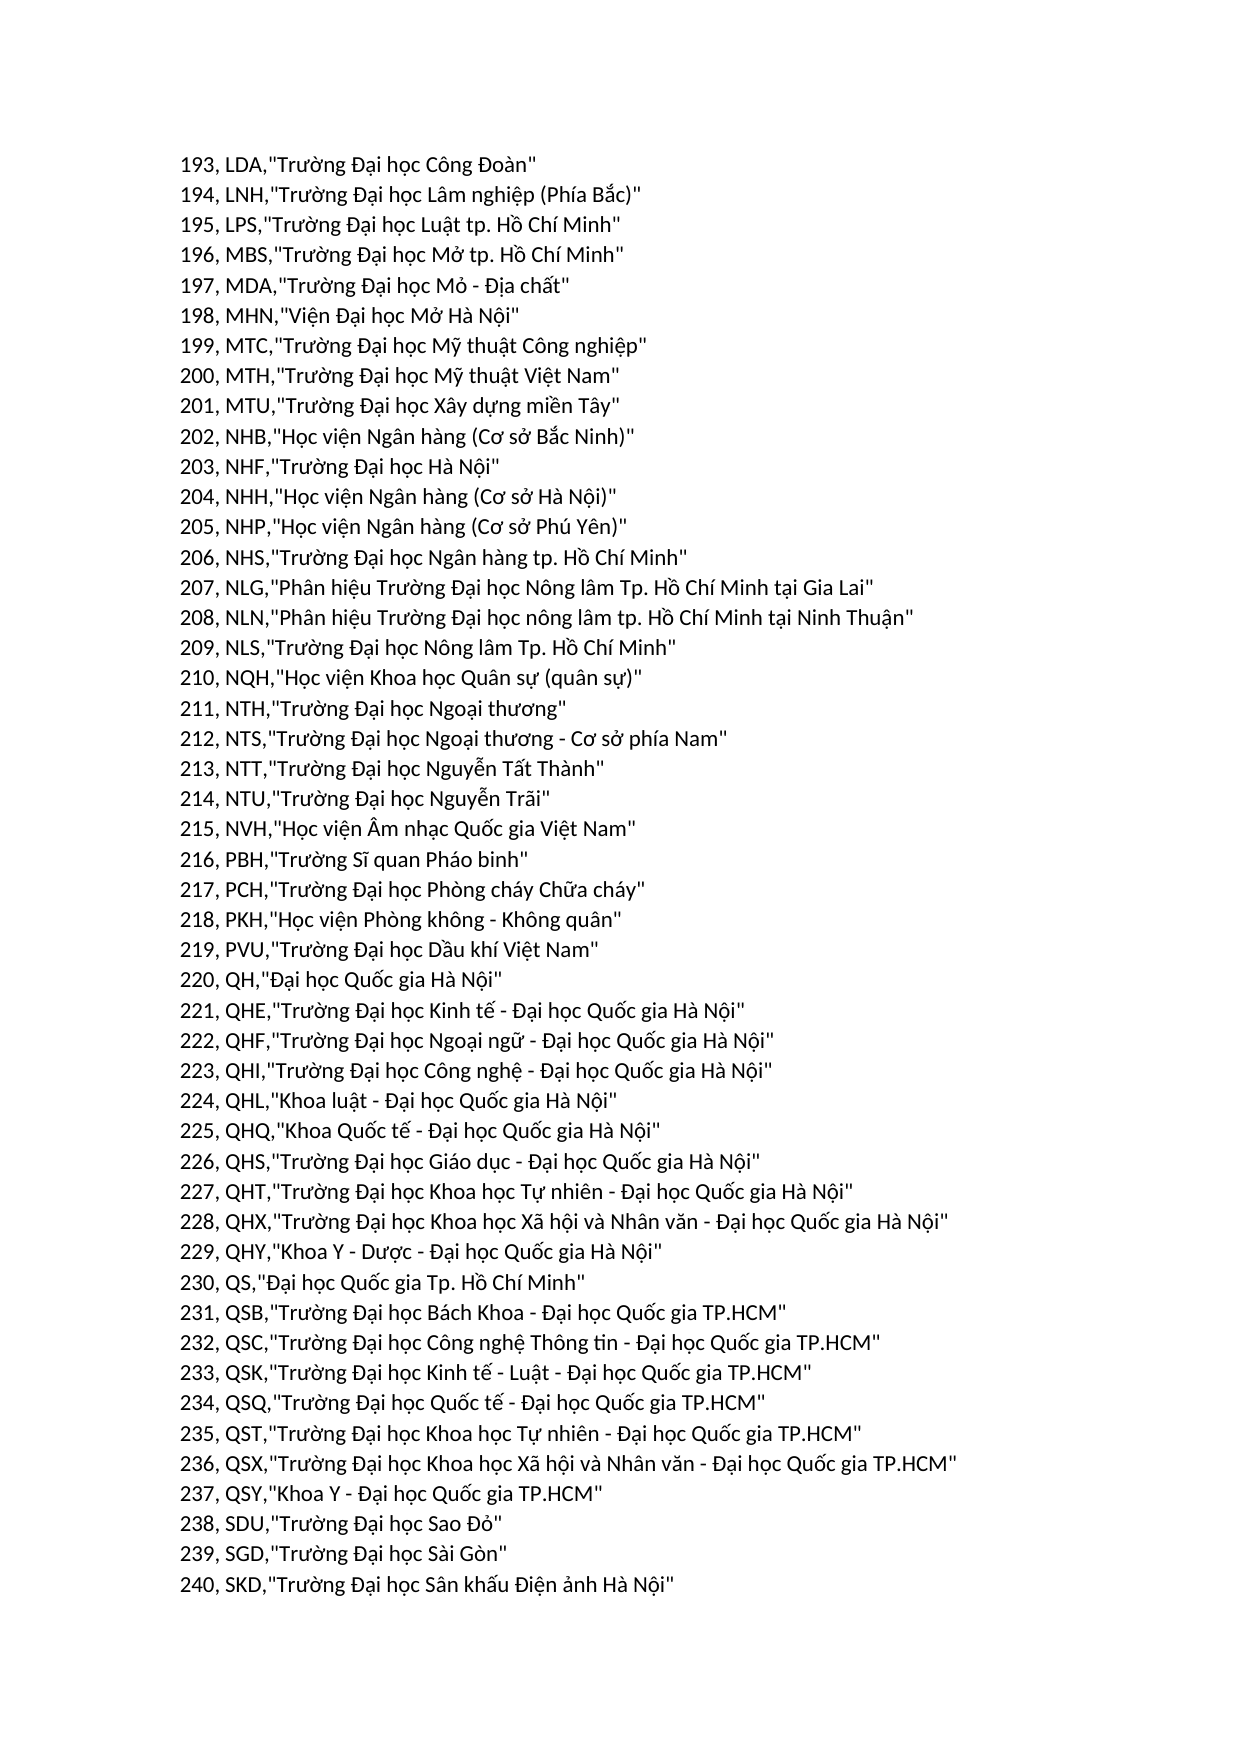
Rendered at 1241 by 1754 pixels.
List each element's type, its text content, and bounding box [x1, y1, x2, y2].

list NHP,"Học viện Ngân hàng (Cơ sở Phú Yên)" [179, 512, 1090, 541]
list QSB,"Trường Đại học Bách Khoa - Đại học Quốc gia TP.HCM" [179, 1298, 1090, 1326]
list QS,"Đại học Quốc gia Tp. Hồ Chí Minh" [179, 1268, 1090, 1296]
list NTU,"Trường Đại học Nguyễn Trãi" [179, 784, 1090, 812]
list QSQ,"Trường Đại học Quốc tế - Đại học Quốc gia TP.HCM" [179, 1388, 1090, 1417]
list QHL,"Khoa luật - Đại học Quốc gia Hà Nội" [179, 1086, 1090, 1114]
list LNH,"Trường Đại học Lâm nghiệp (Phía Bắc)" [179, 180, 1090, 208]
list QSX,"Trường Đại học Khoa học Xã hội và Nhân văn - Đại học Quốc gia TP.HCM" [179, 1449, 1090, 1477]
list NVH,"Học viện Âm nhạc Quốc gia Việt Nam" [179, 814, 1090, 843]
list NLN,"Phân hiệu Trường Đại học nông lâm tp. Hồ Chí Minh tại Ninh Thuận" [179, 603, 1090, 631]
list NQH,"Học viện Khoa học Quân sự (quân sự)" [179, 663, 1090, 692]
list QHT,"Trường Đại học Khoa học Tự nhiên - Đại học Quốc gia Hà Nội" [179, 1177, 1090, 1205]
list QSC,"Trường Đại học Công nghệ Thông tin - Đại học Quốc gia TP.HCM" [179, 1328, 1090, 1356]
list NHS,"Trường Đại học Ngân hàng tp. Hồ Chí Minh" [179, 543, 1090, 571]
list PVU,"Trường Đại học Dầu khí Việt Nam" [179, 935, 1090, 963]
list QHQ,"Khoa Quốc tế - Đại học Quốc gia Hà Nội" [179, 1117, 1090, 1145]
list SKD,"Trường Đại học Sân khấu Điện ảnh Hà Nội" [179, 1570, 1090, 1598]
list LPS,"Trường Đại học Luật tp. Hồ Chí Minh" [179, 210, 1090, 238]
list QHI,"Trường Đại học Công nghệ - Đại học Quốc gia Hà Nội" [179, 1056, 1090, 1084]
list SGD,"Trường Đại học Sài Gòn" [179, 1539, 1090, 1568]
list PBH,"Trường Sĩ quan Pháo binh" [179, 845, 1090, 873]
list MDA,"Trường Đại học Mỏ - Địa chất" [179, 271, 1090, 299]
list NTH,"Trường Đại học Ngoại thương" [179, 694, 1090, 722]
list NLS,"Trường Đại học Nông lâm Tp. Hồ Chí Minh" [179, 633, 1090, 661]
list NTT,"Trường Đại học Nguyễn Tất Thành" [179, 754, 1090, 782]
list NHF,"Trường Đại học Hà Nội" [179, 452, 1090, 480]
list NTS,"Trường Đại học Ngoại thương - Cơ sở phía Nam" [179, 724, 1090, 752]
list NLG,"Phân hiệu Trường Đại học Nông lâm Tp. Hồ Chí Minh tại Gia Lai" [179, 573, 1090, 601]
list MTC,"Trường Đại học Mỹ thuật Công nghiệp" [179, 331, 1090, 359]
list QHE,"Trường Đại học Kinh tế - Đại học Quốc gia Hà Nội" [179, 996, 1090, 1024]
list MHN,"Viện Đại học Mở Hà Nội" [179, 301, 1090, 329]
list NHH,"Học viện Ngân hàng (Cơ sở Hà Nội)" [179, 482, 1090, 510]
list PCH,"Trường Đại học Phòng cháy Chữa cháy" [179, 875, 1090, 903]
list QST,"Trường Đại học Khoa học Tự nhiên - Đại học Quốc gia TP.HCM" [179, 1419, 1090, 1447]
list QSK,"Trường Đại học Kinh tế - Luật - Đại học Quốc gia TP.HCM" [179, 1358, 1090, 1386]
list QHX,"Trường Đại học Khoa học Xã hội và Nhân văn - Đại học Quốc gia Hà Nội" [179, 1207, 1090, 1235]
list MTH,"Trường Đại học Mỹ thuật Việt Nam" [179, 361, 1090, 389]
list QHY,"Khoa Y - Dược - Đại học Quốc gia Hà Nội" [179, 1237, 1090, 1266]
list LDA,"Trường Đại học Công Đoàn" [179, 150, 1090, 178]
list NHB,"Học viện Ngân hàng (Cơ sở Bắc Ninh)" [179, 422, 1090, 450]
list QHF,"Trường Đại học Ngoại ngữ - Đại học Quốc gia Hà Nội" [179, 1026, 1090, 1054]
list QHS,"Trường Đại học Giáo dục - Đại học Quốc gia Hà Nội" [179, 1147, 1090, 1175]
list MBS,"Trường Đại học Mở tp. Hồ Chí Minh" [179, 241, 1090, 269]
list SDU,"Trường Đại học Sao Đỏ" [179, 1509, 1090, 1537]
list PKH,"Học viện Phòng không - Không quân" [179, 905, 1090, 933]
list MTU,"Trường Đại học Xây dựng miền Tây" [179, 392, 1090, 420]
list QSY,"Khoa Y - Đại học Quốc gia TP.HCM" [179, 1479, 1090, 1507]
list QH,"Đại học Quốc gia Hà Nội" [179, 966, 1090, 994]
